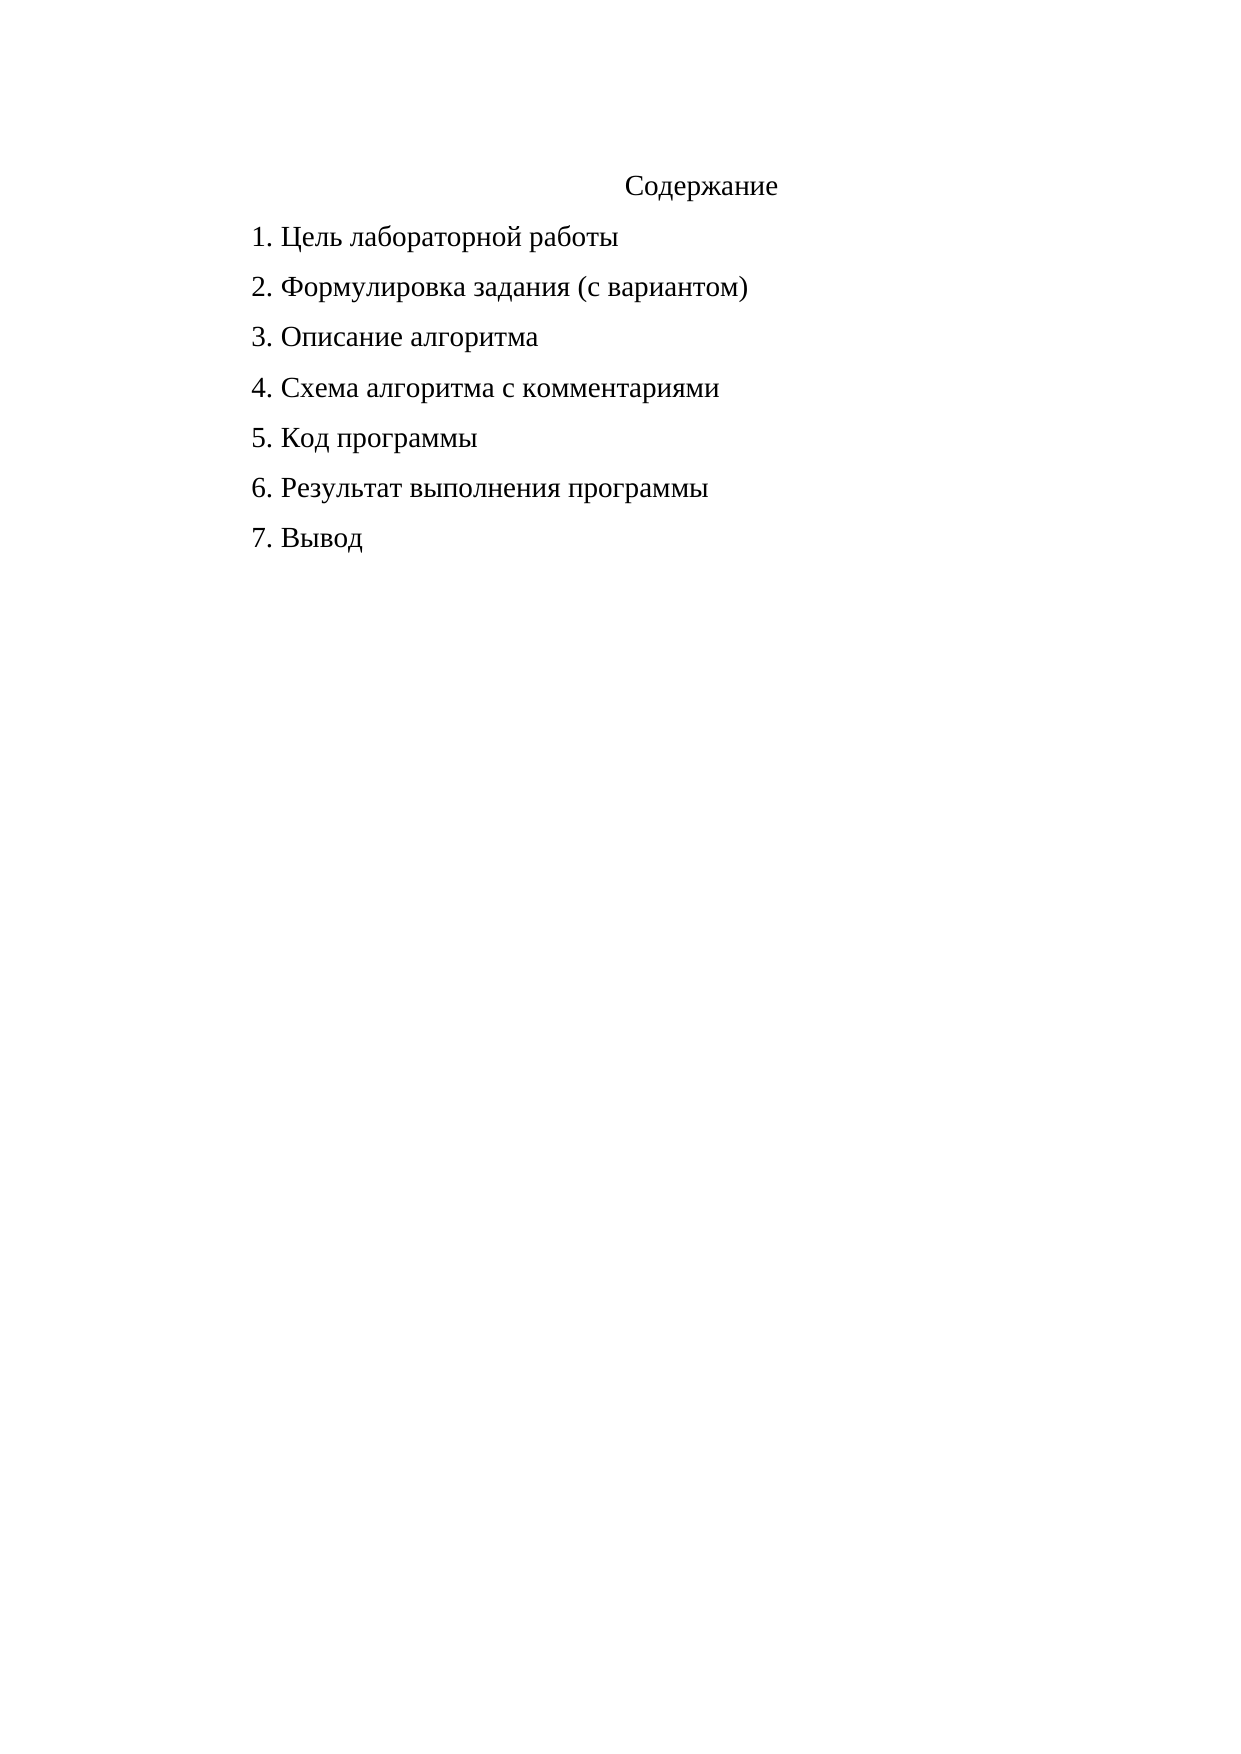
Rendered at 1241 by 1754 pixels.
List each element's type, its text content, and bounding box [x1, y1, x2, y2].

list Результат выполнения программы [177, 470, 1152, 504]
list Формулировка задания (с вариантом) [177, 269, 1152, 303]
list Описание алгоритма [177, 319, 1152, 353]
list Содержание [177, 168, 1152, 202]
list Вывод [177, 521, 1152, 554]
list Код программы [177, 420, 1152, 453]
list Схема алгоритма с комментариями [177, 370, 1152, 403]
list Цель лабораторной работы [177, 219, 1152, 252]
